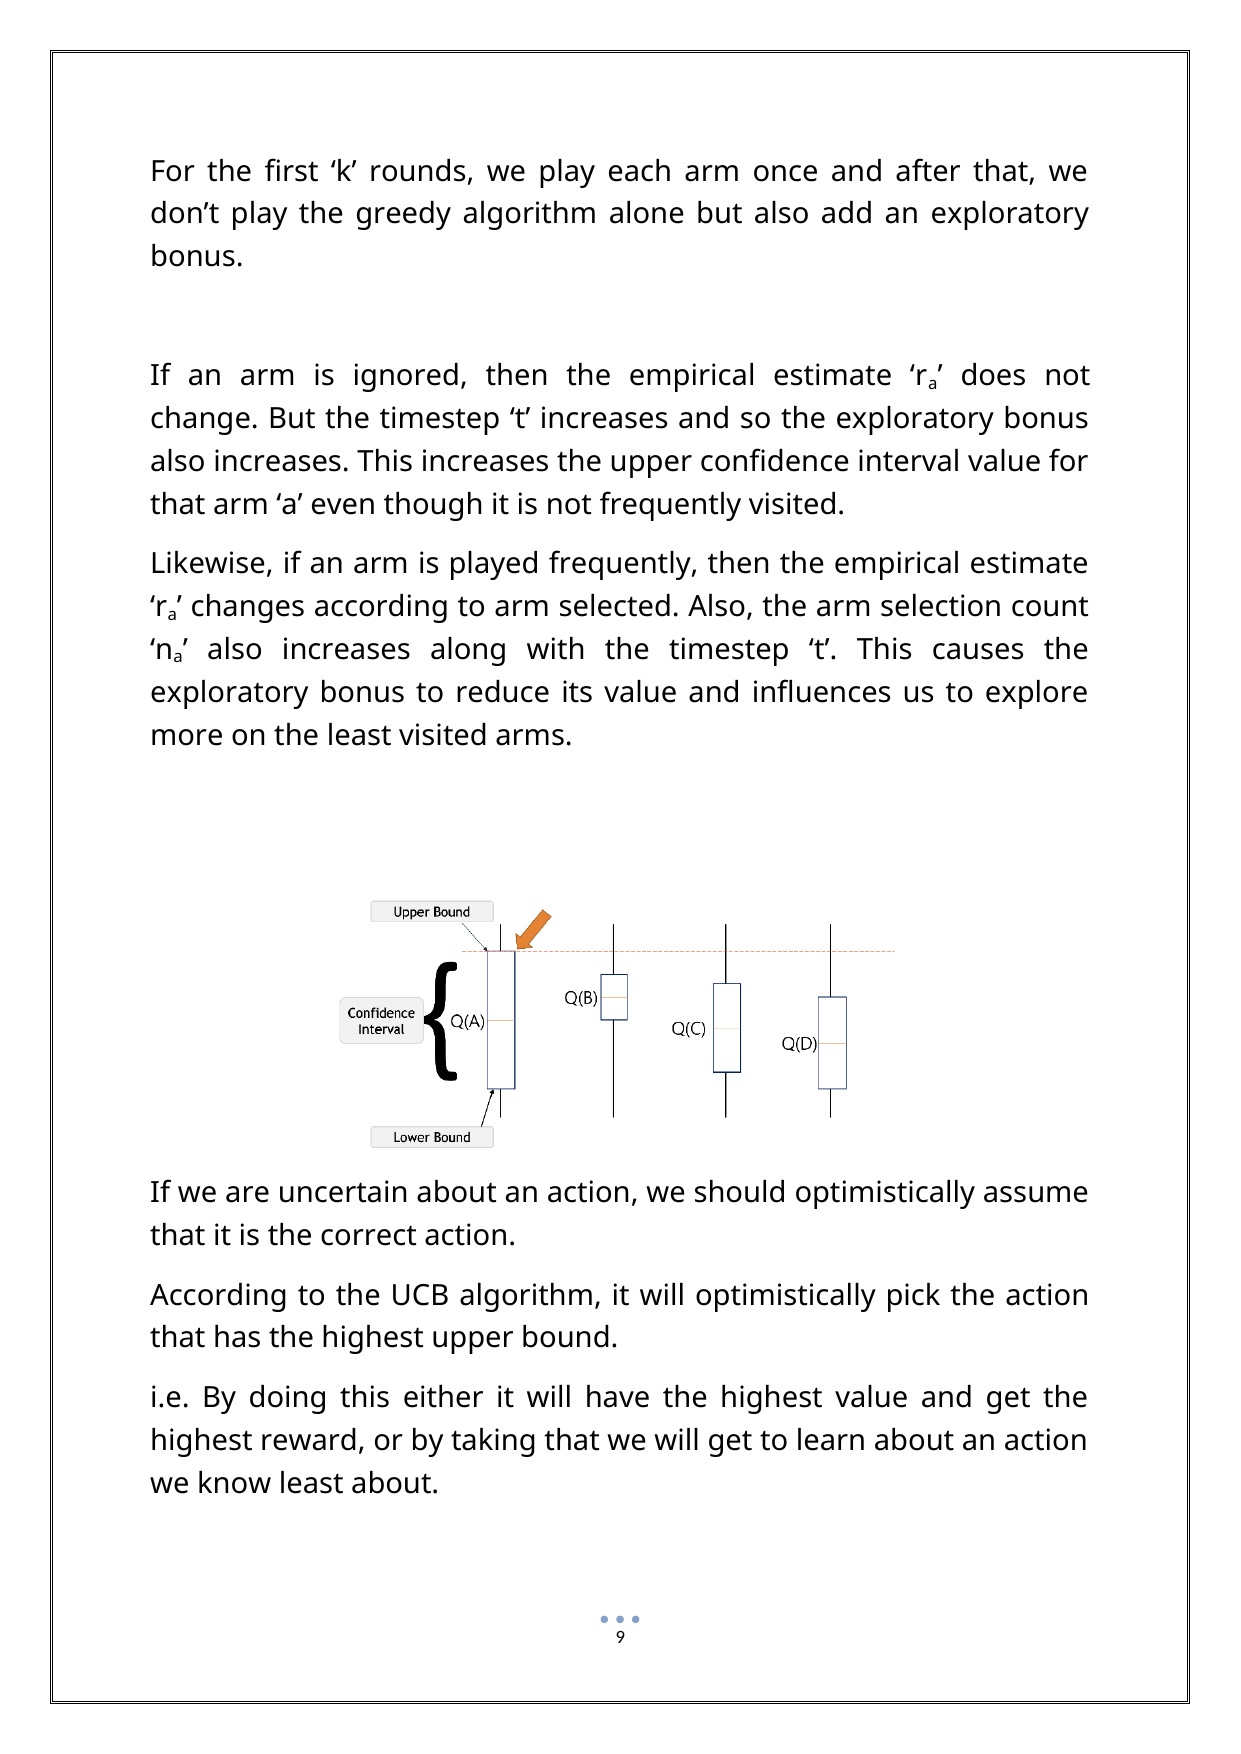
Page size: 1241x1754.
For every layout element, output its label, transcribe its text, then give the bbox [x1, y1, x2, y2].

text If we are uncertain about an action, we should optimistically assume that it is the correct action. [150, 1172, 1090, 1254]
picture [335, 892, 905, 1153]
text Likewise, if an arm is played frequently, then the empirical estimate ‘ra’ changes according to arm selected. Also, the arm selection count ‘na’ also increases along with the timestep ‘t’. This causes the exploratory bonus to reduce its value and influences us to explore more on the least visited arms. [150, 542, 1090, 753]
text i.e. By doing this either it will have the highest value and get the highest reward, or by taking that we will get to learn about an action we know least about. [150, 1376, 1090, 1502]
text For the first ‘k’ rounds, we play each arm once and after that, we don’t play the greedy algorithm alone but also add an exploratory bonus. [150, 150, 1090, 275]
text According to the UCB algorithm, it will optimistically pick the action that has the highest upper bound. [150, 1274, 1090, 1356]
text If an arm is ignored, then the empirical estimate ‘ra’ does not change. But the timestep ‘t’ increases and so the exploratory bonus also increases. This increases the upper confidence interval value for that arm ‘a’ even though it is not frequently visited. [150, 354, 1090, 523]
